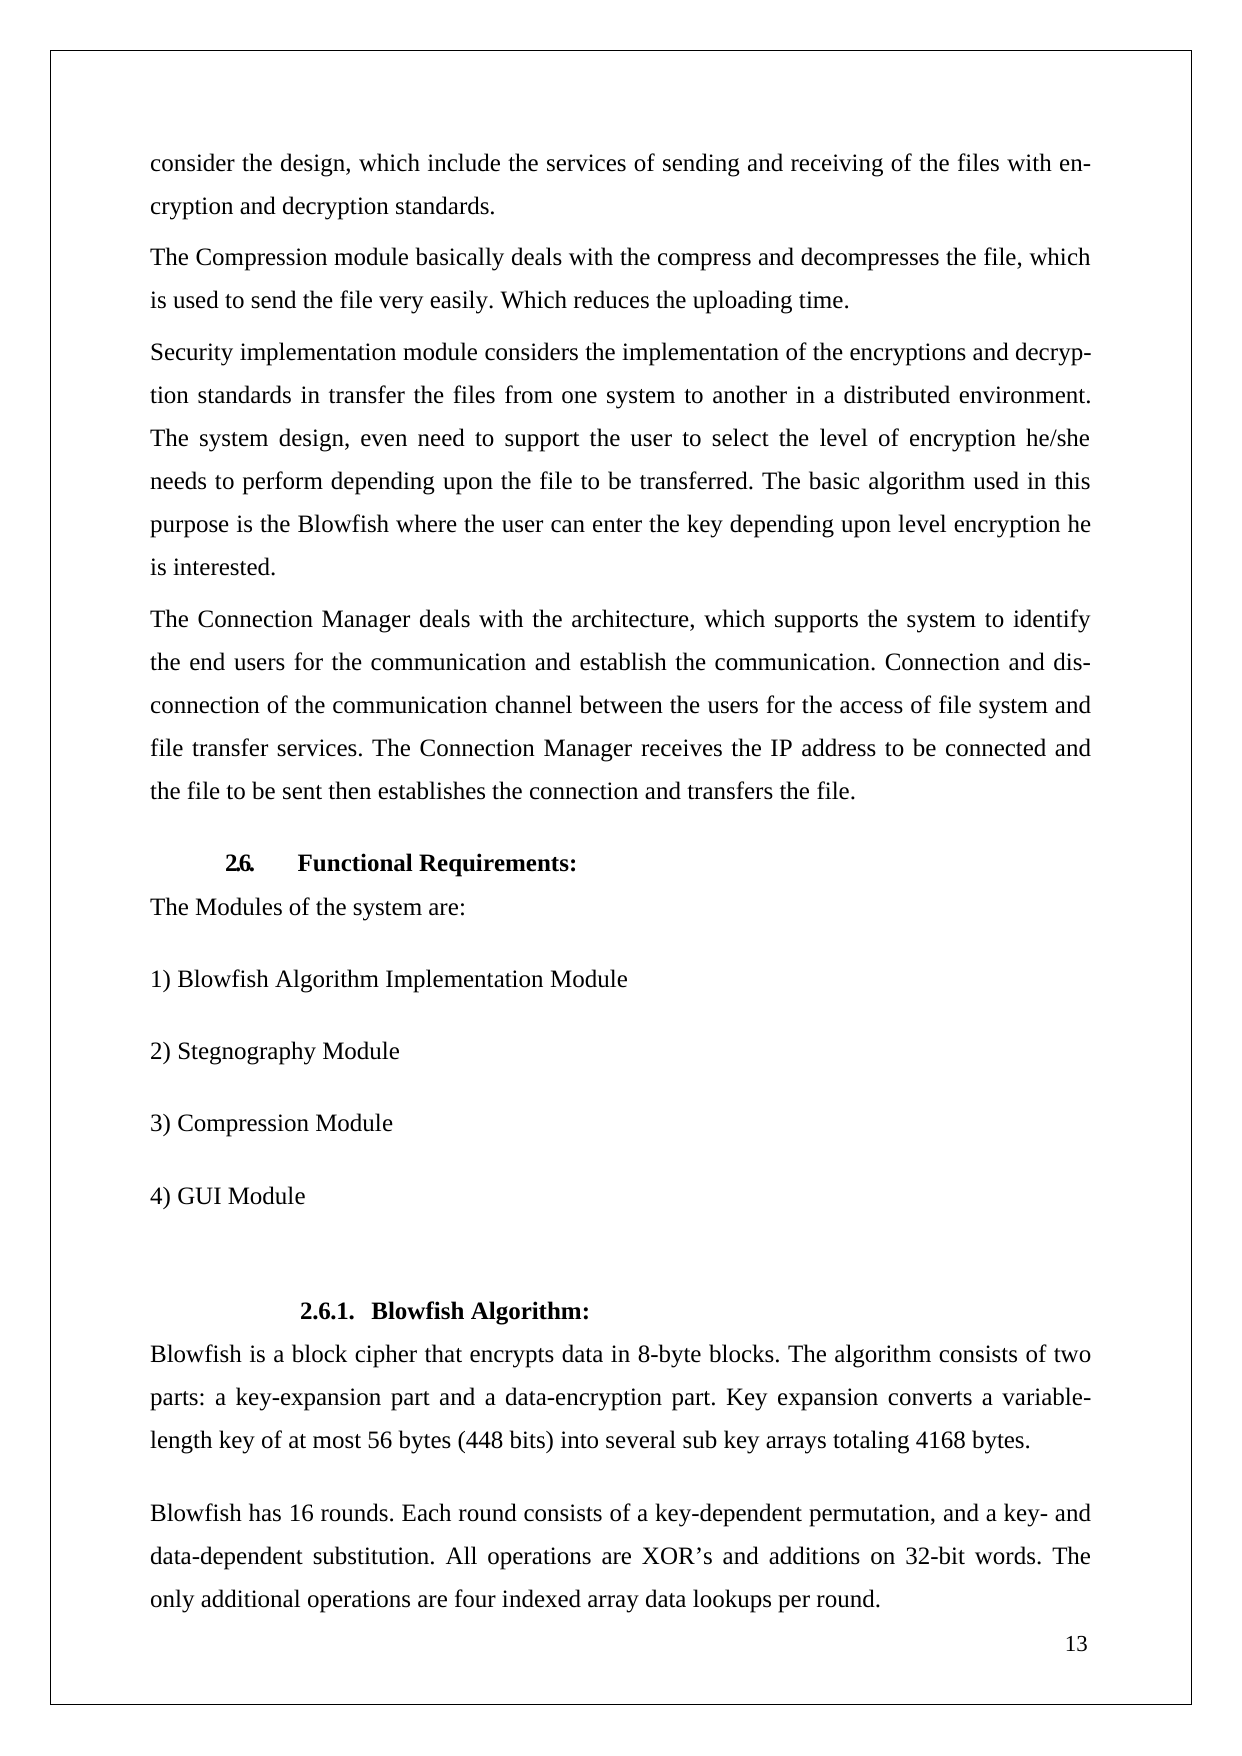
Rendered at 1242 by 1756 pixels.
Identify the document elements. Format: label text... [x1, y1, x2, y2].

text The Compression module basically deals with the compress and decompresses the file, which is used to send the file very easily. Which reduces the uploading time. [150, 242, 1092, 314]
list Stegnography Module [150, 1036, 1167, 1065]
list Blowfish Algorithm Implementation Module [150, 964, 1167, 993]
text Blowfish has 16 rounds. Each round consists of a key-dependent permutation, and a key- and data-dependent substitution. All operations are XOR’s and additions on 32-bit words. The only additional operations are four indexed array data lookups per round. [150, 1498, 1092, 1613]
list Compression Module [150, 1108, 1167, 1137]
text Security implementation module considers the implementation of the encryptions and decryp- tion standards in transfer the files from one system to another in a distributed environment. The system design, even need to support the user to select the level of encryption he/she needs to perform depending upon the file to be transferred. The basic algorithm used in this purpose is the Blowfish where the user can enter the key depending upon level encryption he is interested. [150, 337, 1092, 581]
text Blowfish is a block cipher that encrypts data in 8-byte blocks. The algorithm consists of two parts: a key-expansion part and a data-encryption part. Key expansion converts a variable- length key of at most 56 bytes (448 bits) into several sub key arrays totaling 4168 bytes. [150, 1339, 1092, 1454]
subtitle Blowfish Algorithm: [300, 1296, 1167, 1325]
list GUI Module [150, 1181, 1167, 1209]
text consider the design, which include the services of sending and receiving of the files with en- cryption and decryption standards. [150, 148, 1092, 220]
text The Modules of the system are: [150, 892, 1167, 921]
text The Connection Manager deals with the architecture, which supports the system to identify the end users for the communication and establish the communication. Connection and dis- connection of the communication channel between the users for the access of file system and file transfer services. The Connection Manager receives the IP address to be connected and the file to be sent then establishes the connection and transfers the file. [150, 604, 1092, 805]
subtitle Functional Requirements: [225, 848, 1167, 877]
